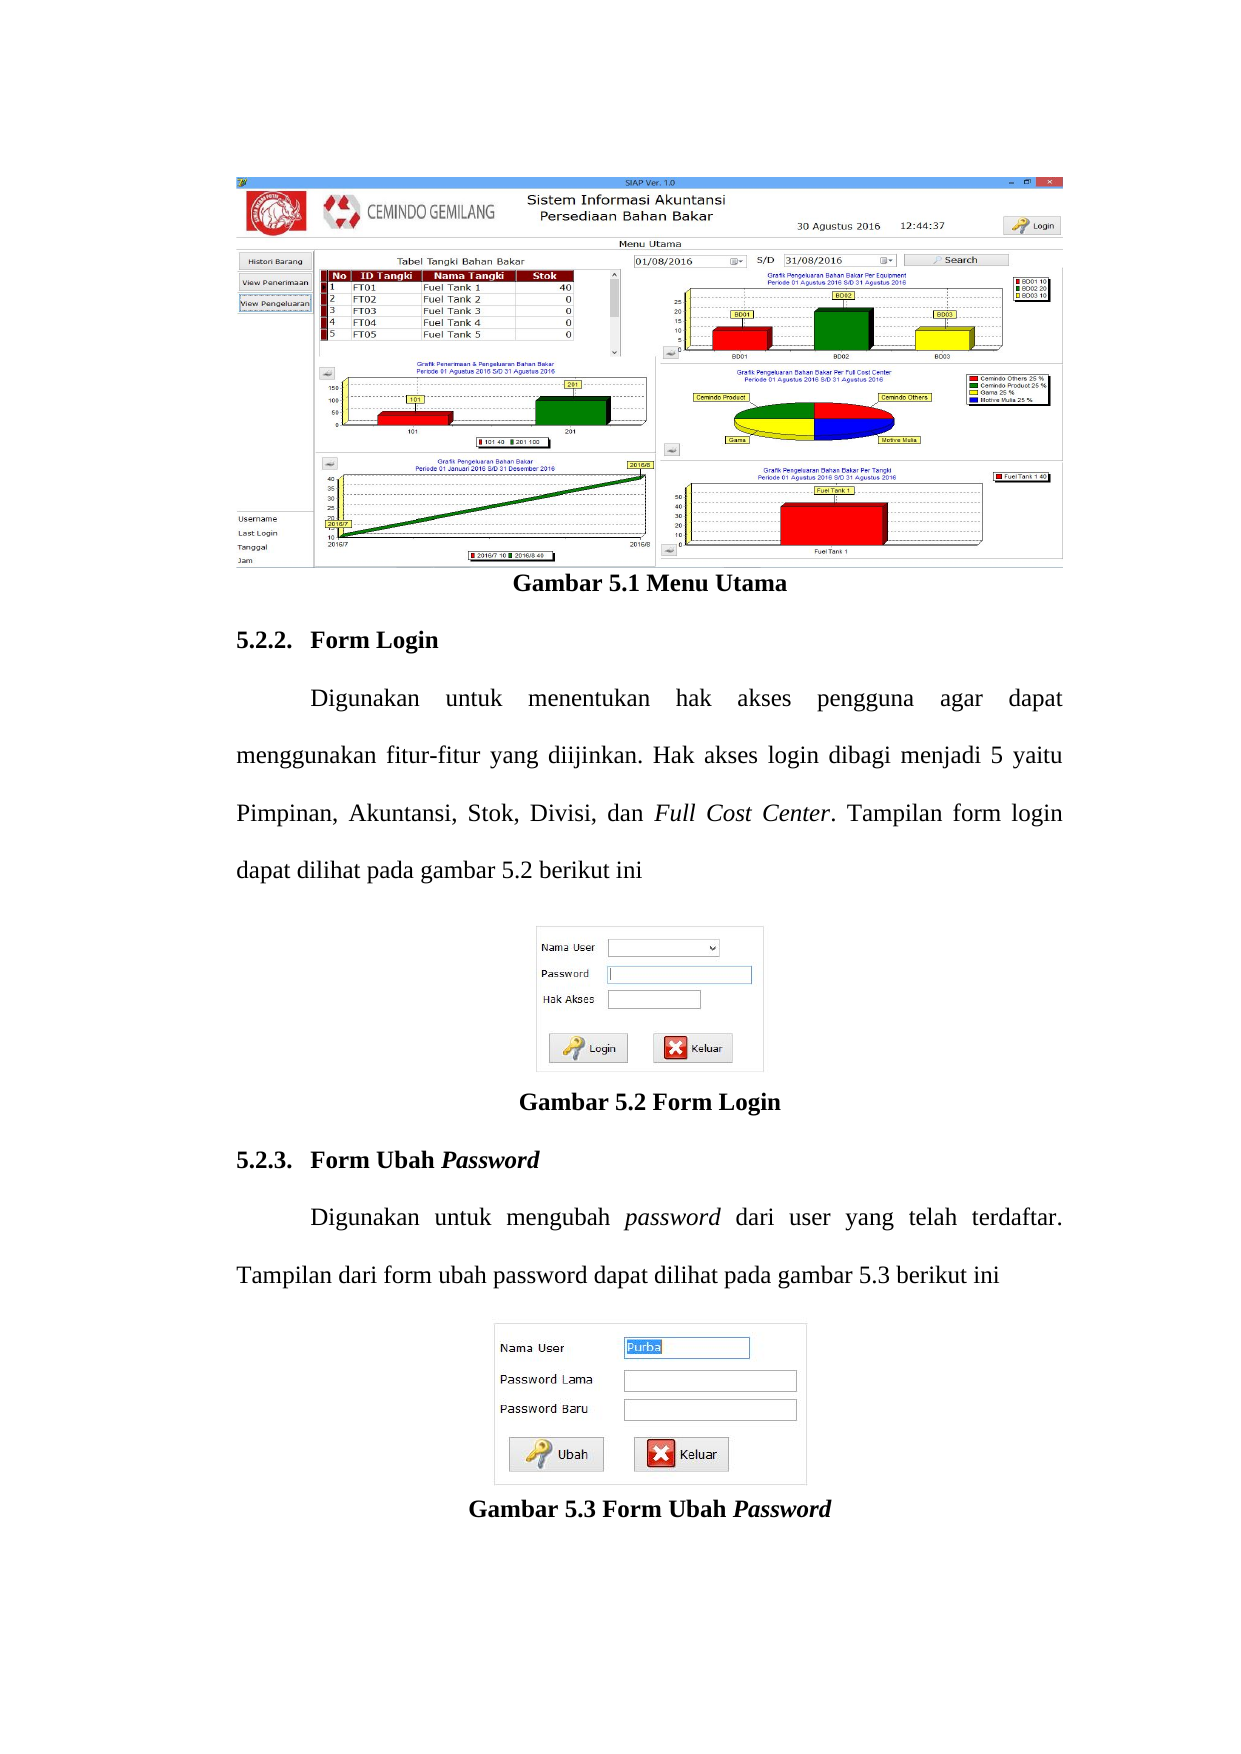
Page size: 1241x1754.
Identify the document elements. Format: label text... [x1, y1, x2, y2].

list Form Ubah Password [236, 1145, 1063, 1173]
picture [484, 1317, 815, 1494]
picture [236, 177, 1063, 568]
list Digunakan untuk mengubah password dari user yang telah terdaftar. Tampilan dari form ubah password dapat dilihat pada gambar 5.3 berikut ini [236, 1202, 1063, 1288]
text Gambar 5.3 Form Ubah Password [236, 1494, 1063, 1523]
list Form Login [236, 625, 1063, 654]
text Gambar 5.2 Form Login [236, 1087, 1063, 1116]
picture [505, 912, 795, 1088]
text Gambar 5.1 Menu Utama [236, 568, 1063, 597]
list Digunakan untuk menentukan hak akses pengguna agar dapat menggunakan fitur-fitur yang diijinkan. Hak akses login dibagi menjadi 5 yaitu Pimpinan, Akuntansi, Stok, Divisi, dan Full Cost Center. Tampilan form login dapat dilihat pada gambar 5.2 berikut ini [236, 683, 1063, 884]
